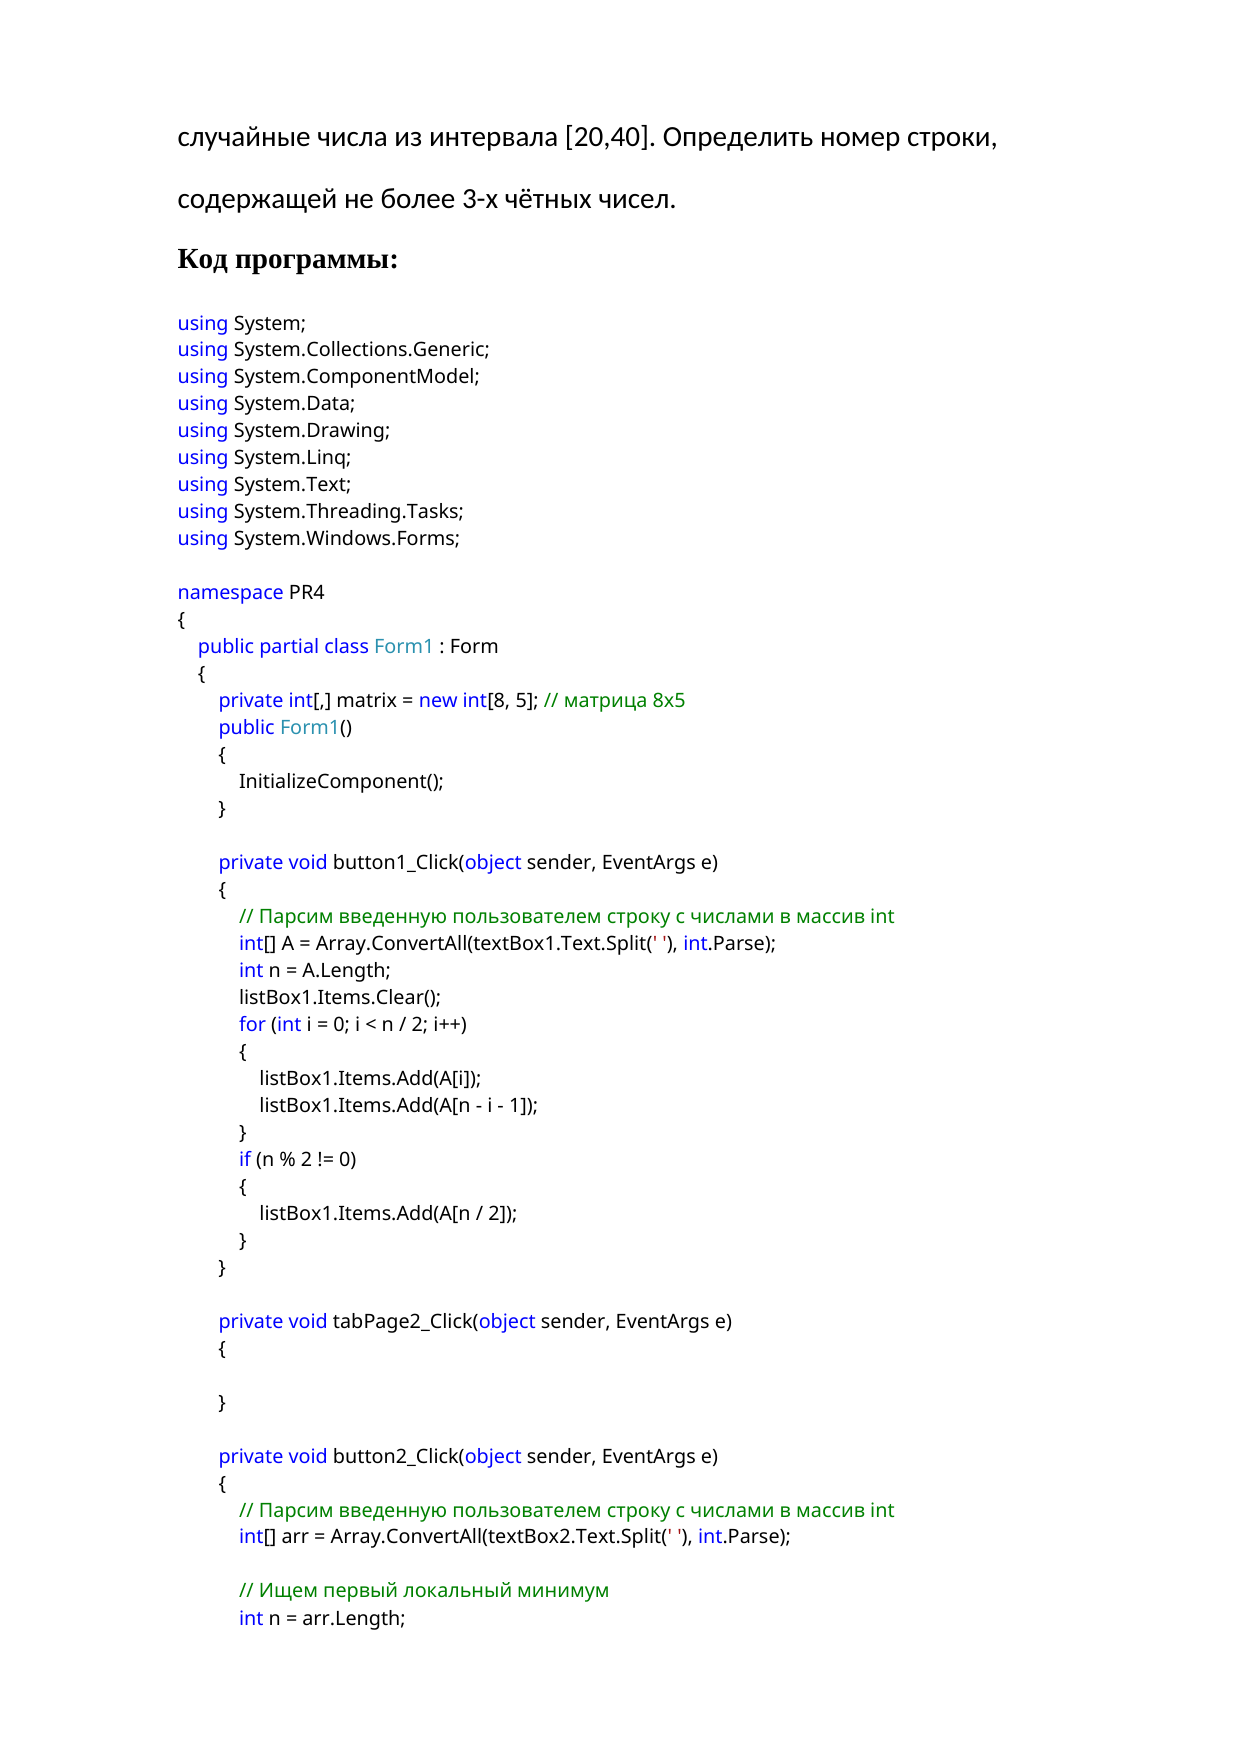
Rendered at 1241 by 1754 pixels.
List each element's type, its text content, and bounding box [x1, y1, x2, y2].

text InitializeComponent(); [177, 767, 1152, 794]
text { [177, 875, 1152, 902]
text using System.Collections.Generic; [177, 336, 1152, 363]
text private void tabPage2_Click(object sender, EventArgs e) [177, 1307, 1152, 1334]
text private void button2_Click(object sender, EventArgs e) [177, 1442, 1152, 1469]
text { [177, 1469, 1152, 1496]
text namespace PR4 [177, 578, 1152, 606]
text using System.Data; [177, 390, 1152, 417]
text for (int i = 0; i < n / 2; i++) [177, 1010, 1152, 1037]
text // Парсим введенную пользователем строку с числами в массив int [177, 902, 1152, 929]
text { [177, 1037, 1152, 1064]
text { [177, 1334, 1152, 1361]
text { [177, 1172, 1152, 1199]
text // Парсим введенную пользователем строку с числами в массив int [177, 1496, 1152, 1523]
text using System; [177, 309, 1152, 336]
text public partial class Form1 : Form [177, 632, 1152, 659]
text случайные числа из интервала [20,40]. Определить номер строки, [177, 118, 1152, 154]
text int n = A.Length; [177, 956, 1152, 983]
text содержащей не более 3-х чётных чисел. [177, 180, 1152, 216]
text int[] A = Array.ConvertAll(textBox1.Text.Split(' '), int.Parse); [177, 929, 1152, 956]
text } [177, 1118, 1152, 1145]
text { [177, 606, 1152, 632]
text { [177, 740, 1152, 767]
text private void button1_Click(object sender, EventArgs e) [177, 848, 1152, 875]
text { [177, 659, 1152, 686]
text private int[,] matrix = new int[8, 5]; // матрица 8x5 [177, 686, 1152, 713]
text } [177, 1226, 1152, 1253]
text Код программы: [177, 242, 1152, 275]
text using System.Linq; [177, 444, 1152, 471]
text using System.Windows.Forms; [177, 524, 1152, 552]
text listBox1.Items.Add(A[i]); [177, 1064, 1152, 1091]
text int n = arr.Length; [177, 1604, 1152, 1631]
text int[] arr = Array.ConvertAll(textBox2.Text.Split(' '), int.Parse); [177, 1523, 1152, 1550]
text } [177, 1388, 1152, 1415]
text using System.ComponentModel; [177, 363, 1152, 390]
text using System.Drawing; [177, 417, 1152, 444]
text } [177, 794, 1152, 821]
text if (n % 2 != 0) [177, 1145, 1152, 1172]
text listBox1.Items.Add(A[n - i - 1]); [177, 1091, 1152, 1118]
text listBox1.Items.Add(A[n / 2]); [177, 1199, 1152, 1226]
text listBox1.Items.Clear(); [177, 983, 1152, 1010]
text public Form1() [177, 713, 1152, 740]
text using System.Threading.Tasks; [177, 498, 1152, 524]
text } [177, 1253, 1152, 1280]
text // Ищем первый локальный минимум [177, 1577, 1152, 1604]
text using System.Text; [177, 471, 1152, 498]
